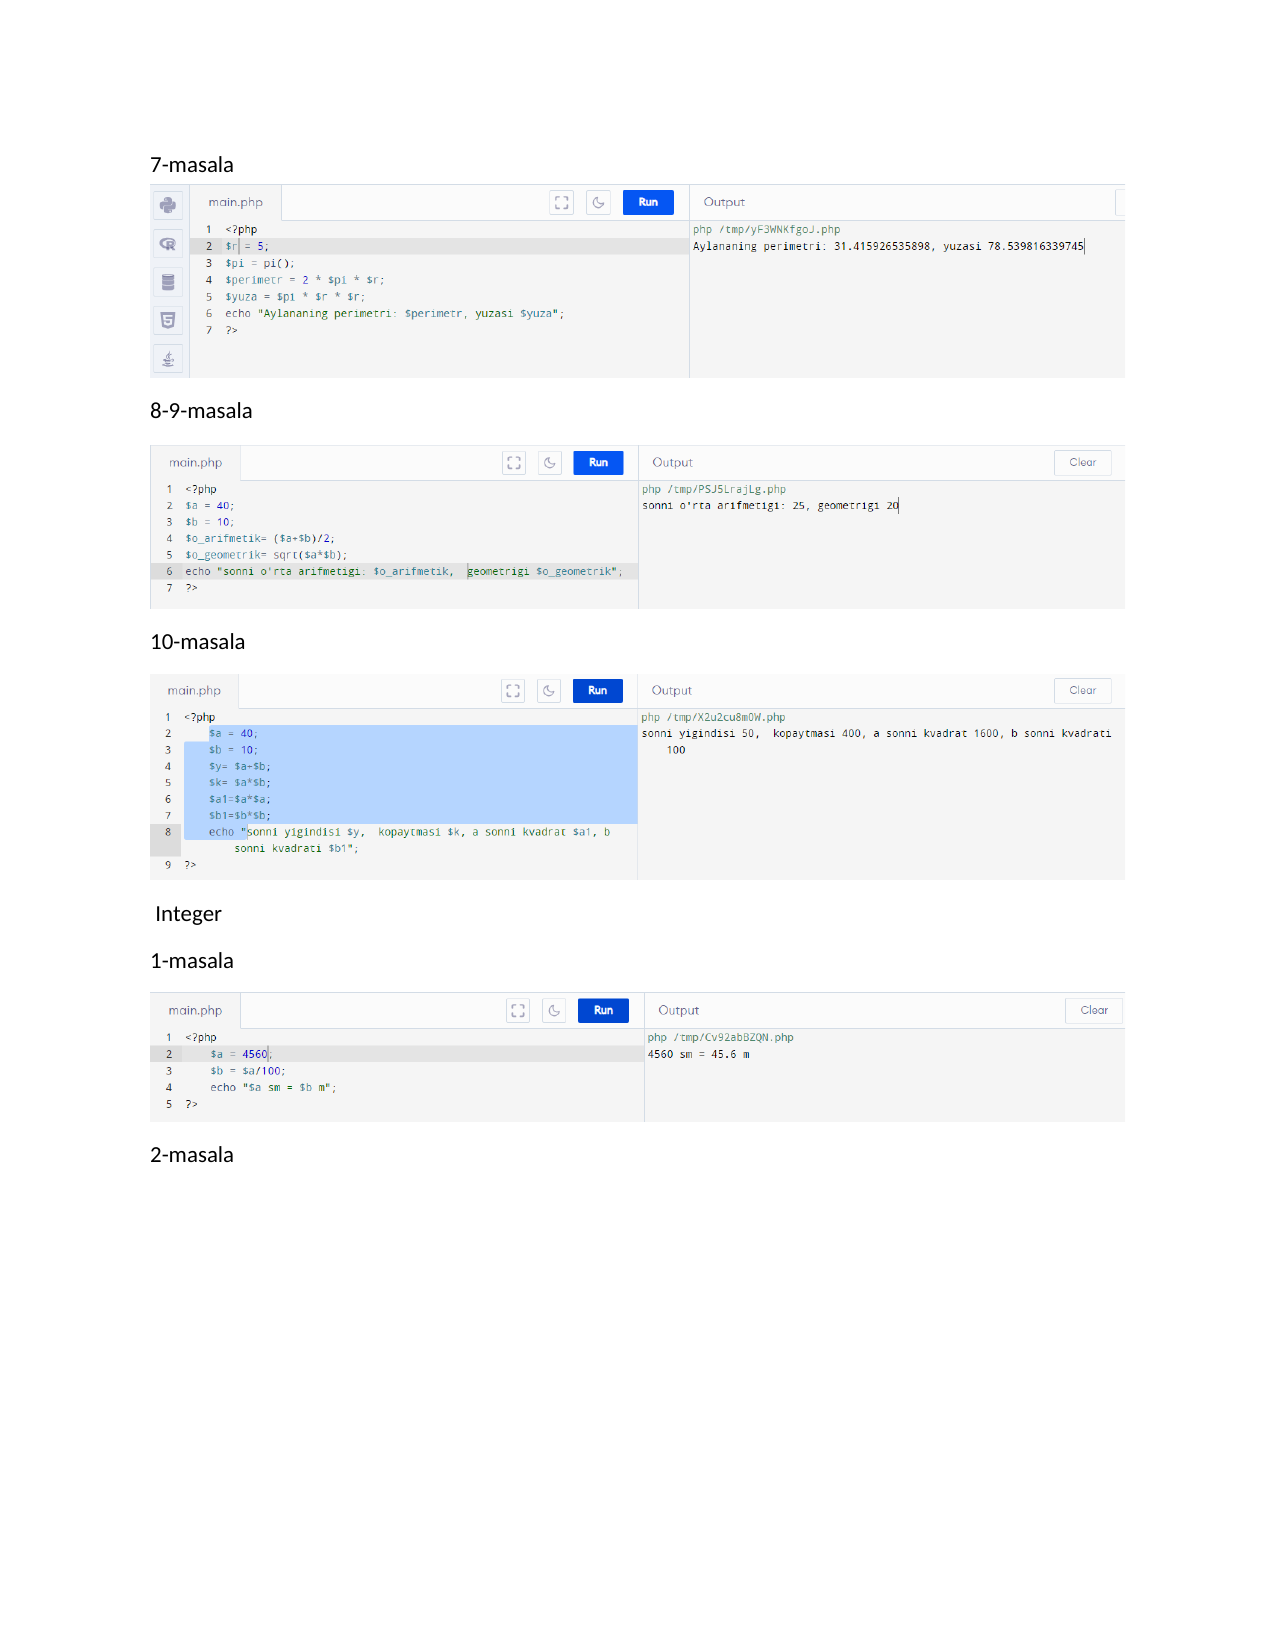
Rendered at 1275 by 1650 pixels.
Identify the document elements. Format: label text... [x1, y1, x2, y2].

picture [150, 180, 1125, 378]
picture [150, 992, 1125, 1122]
text 7-masala [150, 150, 1125, 180]
text 2-masala [150, 1140, 1125, 1168]
picture [150, 674, 1125, 880]
text Integer [150, 899, 1125, 927]
text 8-9-masala [150, 396, 1125, 424]
picture [150, 443, 1125, 609]
text 10-masala [150, 627, 1125, 655]
text 1-masala [150, 946, 1125, 974]
